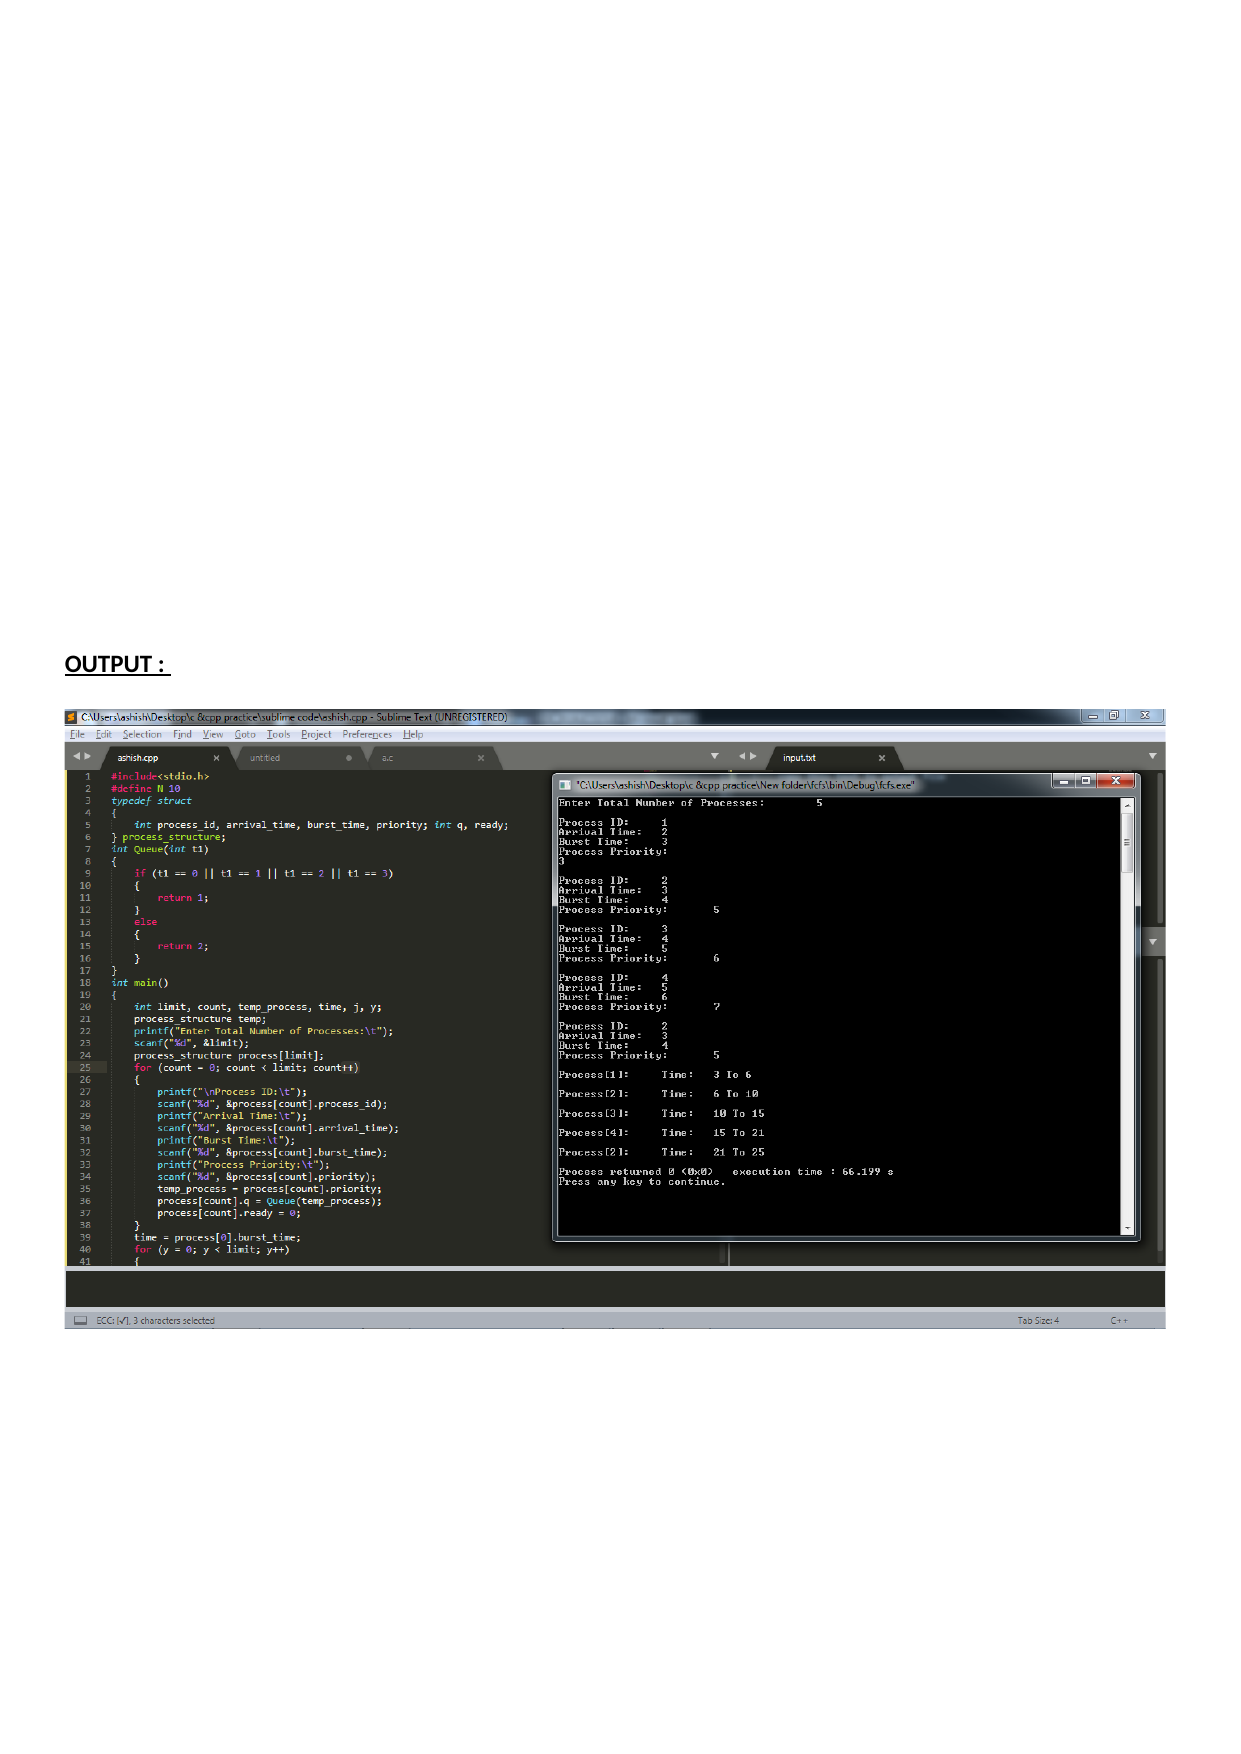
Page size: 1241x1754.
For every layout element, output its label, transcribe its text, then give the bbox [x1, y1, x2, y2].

picture [64, 709, 1166, 1329]
text OUTPUT : [64, 648, 1165, 678]
